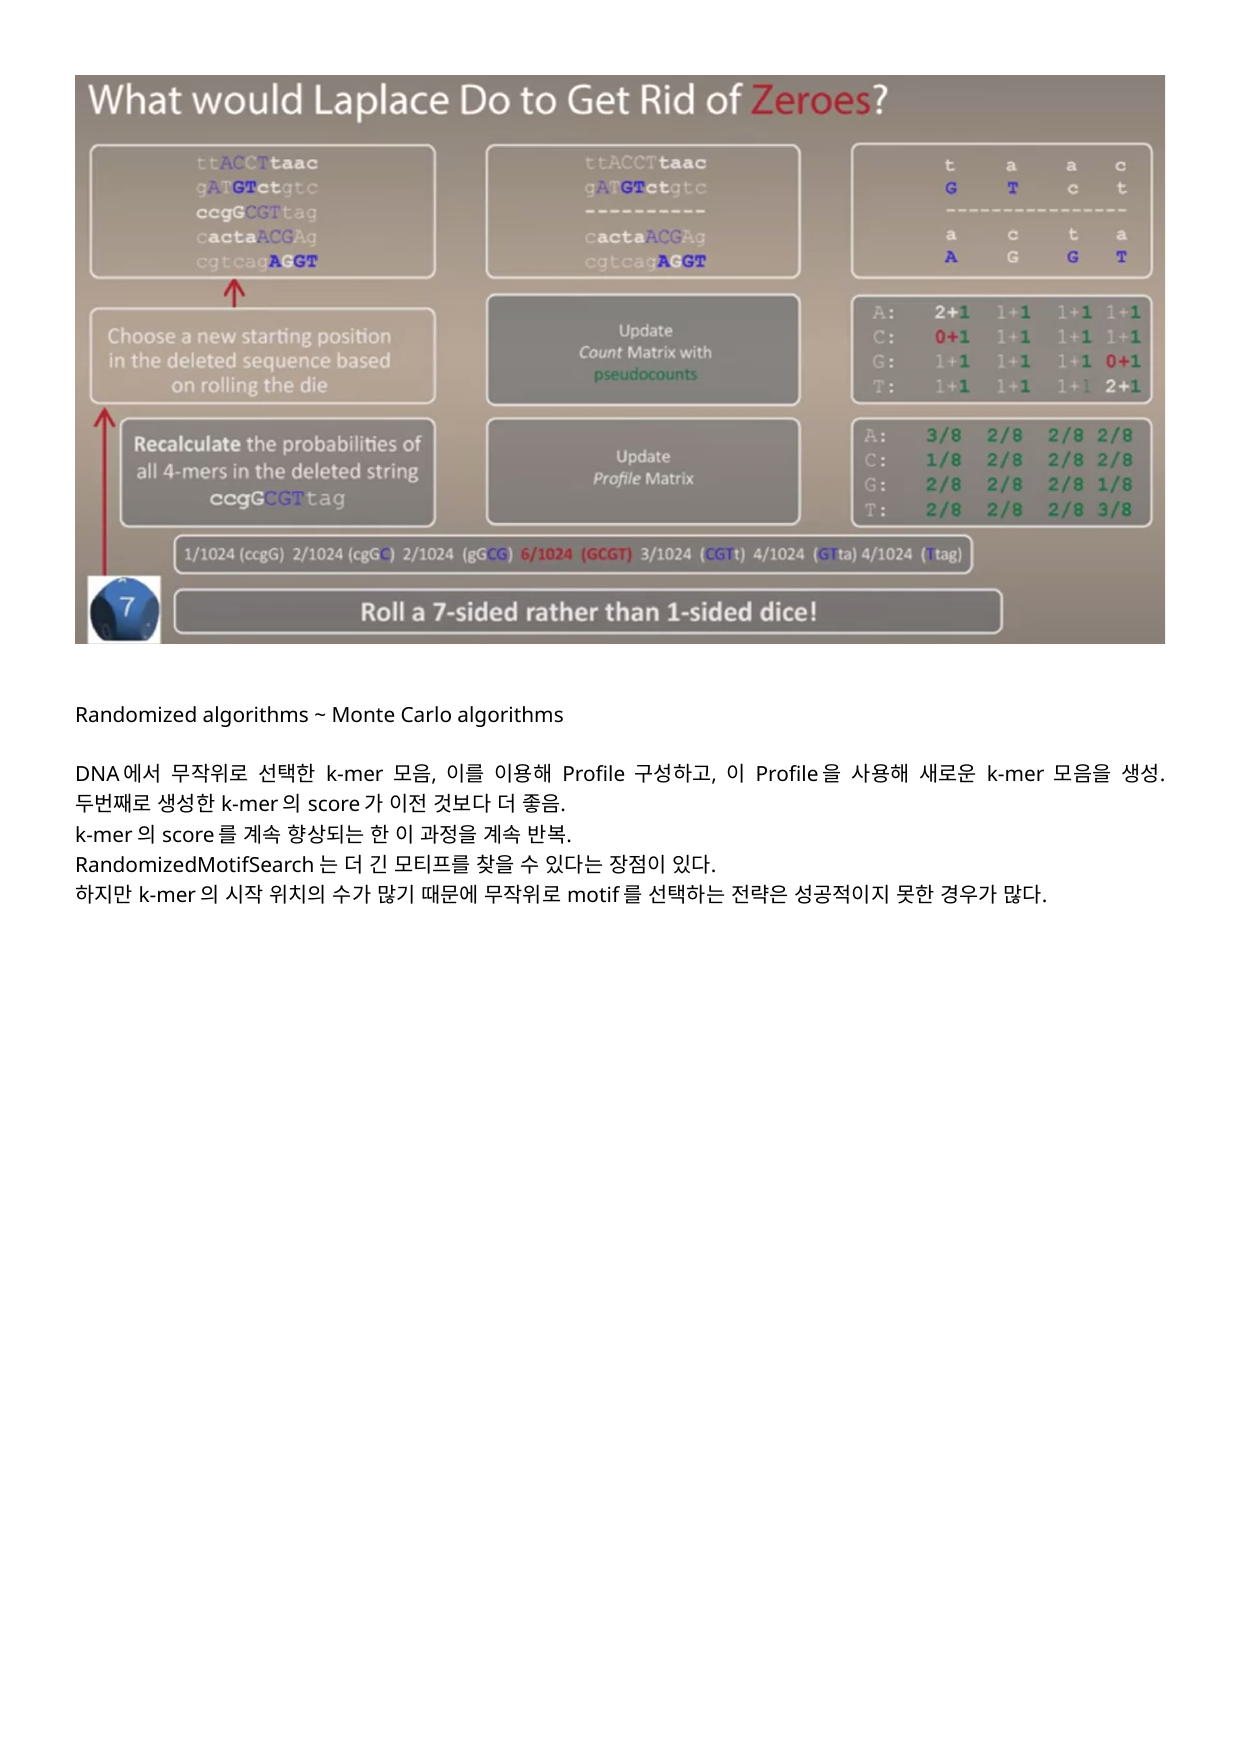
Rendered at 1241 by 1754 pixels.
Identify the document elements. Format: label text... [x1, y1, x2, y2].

picture [75, 75, 1166, 644]
text RandomizedMotifSearch는 더 긴 모티프를 찾을 수 있다는 장점이 있다. [75, 848, 1165, 878]
text 하지만 k-mer의 시작 위치의 수가 많기 때문에 무작위로 motif를 선택하는 전략은 성공적이지 못한 경우가 많다. [75, 878, 1165, 909]
text k-mer의 score를 계속 향상되는 한 이 과정을 계속 반복. [75, 818, 1165, 848]
text Randomized algorithms ~ Monte Carlo algorithms [75, 700, 1165, 729]
text DNA에서 무작위로 선택한 k-mer 모음, 이를 이용해 Profile 구성하고, 이 Profile을 사용해 새로운 k-mer 모음을 생성. 두번째로 생성한 k-mer의 score가 이전 것보다 더 좋음. [75, 757, 1165, 818]
